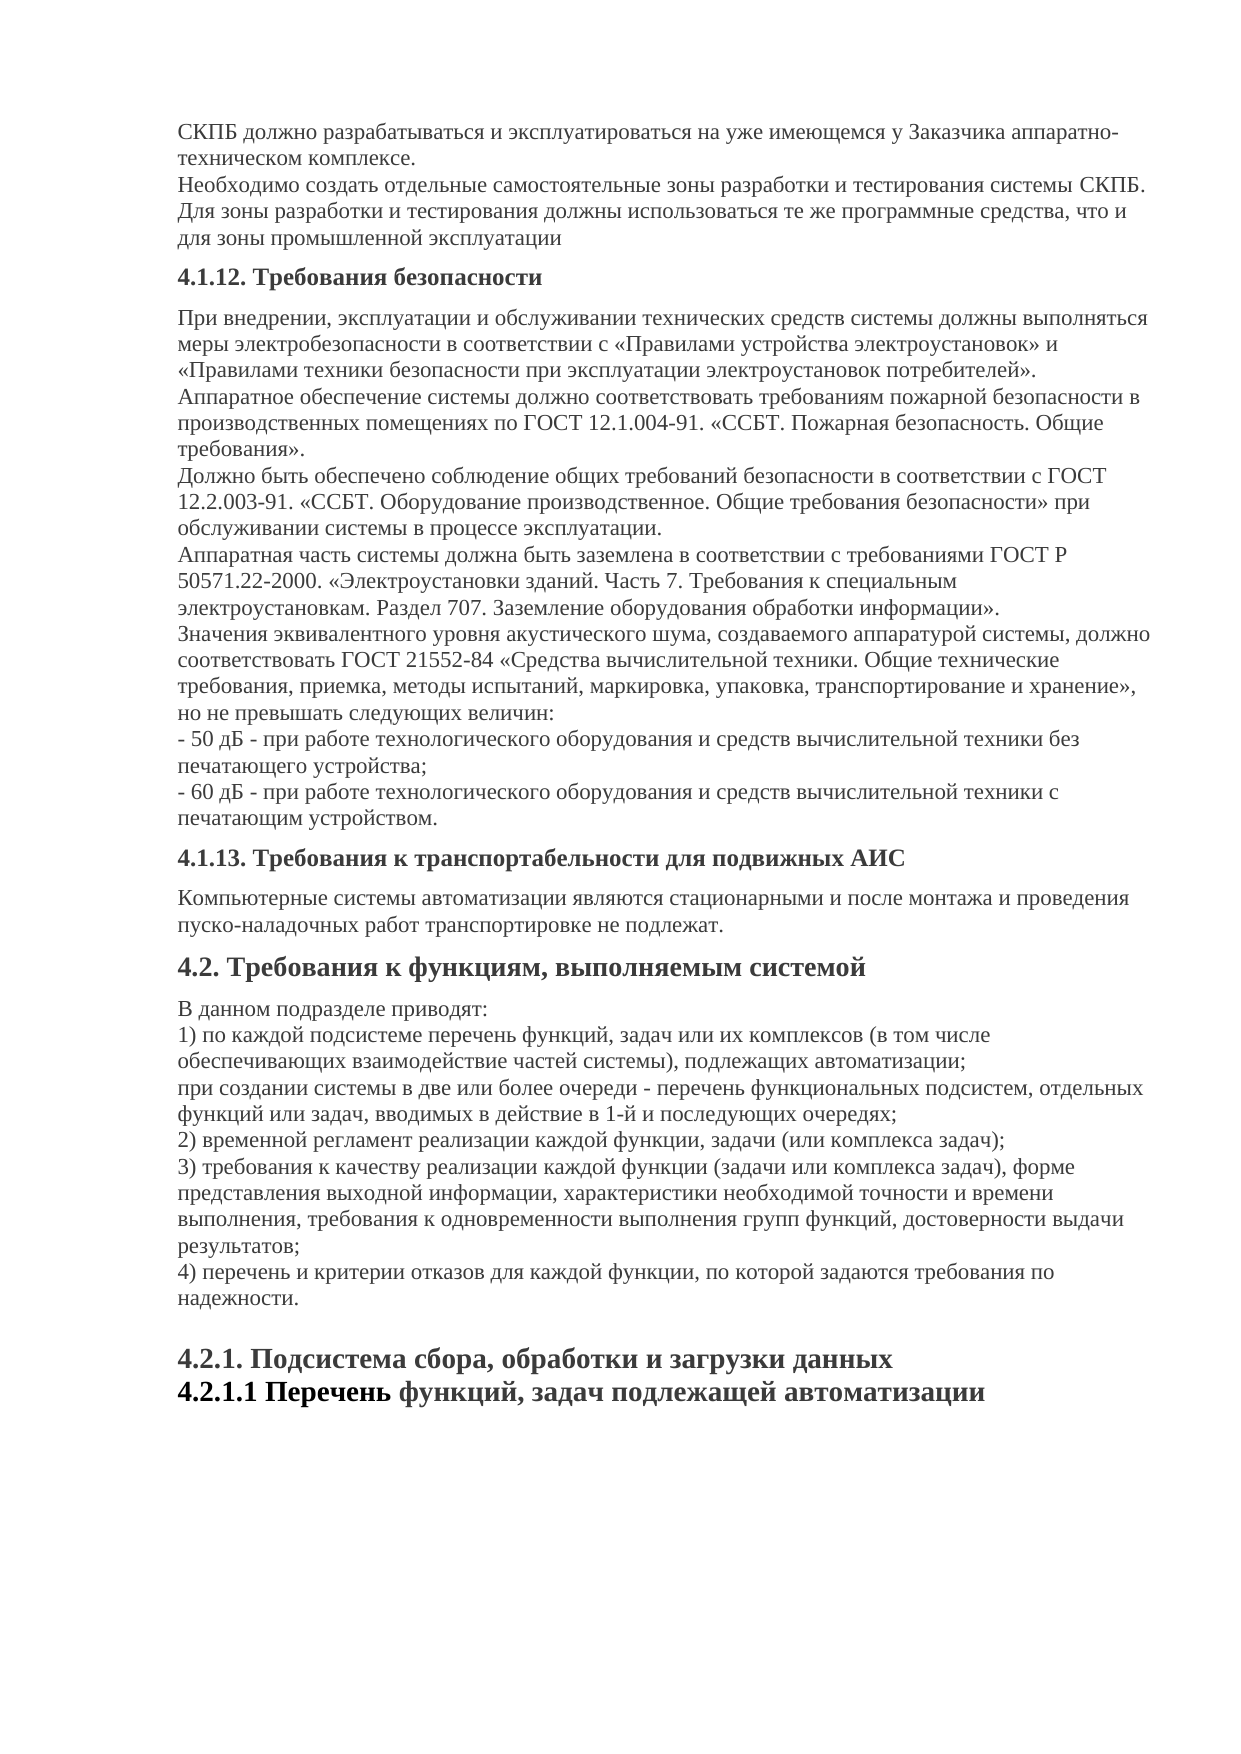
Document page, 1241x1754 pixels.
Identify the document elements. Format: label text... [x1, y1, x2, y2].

text 4.2. Требования к функциям, выполняемым системой [177, 950, 1152, 982]
text Компьютерные системы автоматизации являются стационарными и после монтажа и проведения пуско-наладочных работ транспортировке не подлежат. [177, 884, 1152, 937]
text СКПБ должно разрабатываться и эксплуатироваться на уже имеющемся у Заказчика аппаратно-техническом комплексе. Необходимо создать отдельные самостоятельные зоны разработки и тестирования системы СКПБ. Для зоны разработки и тестирования должны использоваться те же программные средства, что и для зоны промышленной эксплуатации [177, 118, 1152, 250]
text 4.2.1. Подсистема сбора, обработки и загрузки данных 4.2.1.1 Перечень функций, задач подлежащей автоматизации [177, 1341, 1152, 1408]
text В данном подразделе приводят: 1) по каждой подсистеме перечень функций, задач или их комплексов (в том числе обеспечивающих взаимодействие частей системы), подлежащих автоматизации; при создании системы в две или более очереди - перечень функциональных подсистем, отдельных функций или задач, вводимых в действие в 1-й и последующих очередях; 2) временной регламент реализации каждой функции, задачи (или комплекса задач); 3) требования к качеству реализации каждой функции (задачи или комплекса задач), форме представления выходной информации, характеристики необходимой точности и времени выполнения, требования к одновременности выполнения групп функций, достоверности выдачи результатов; 4) перечень и критерии отказов для каждой функции, по которой задаются требования по надежности. [177, 994, 1152, 1311]
text 4.1.12. Требования безопасности [177, 262, 1152, 291]
text При внедрении, эксплуатации и обслуживании технических средств системы должны выполняться меры электробезопасности в соответствии с «Правилами устройства электроустановок» и «Правилами техники безопасности при эксплуатации электроустановок потребителей». Аппаратное обеспечение системы должно соответствовать требованиям пожарной безопасности в производственных помещениях по ГОСТ 12.1.004-91. «ССБТ. Пожарная безопасность. Общие требования». Должно быть обеспечено соблюдение общих требований безопасности в соответствии с ГОСТ 12.2.003-91. «ССБТ. Оборудование производственное. Общие требования безопасности» при обслуживании системы в процессе эксплуатации. Аппаратная часть системы должна быть заземлена в соответствии с требованиями ГОСТ Р 50571.22-2000. «Электроустановки зданий. Часть 7. Требования к специальным электроустановкам. Раздел 707. Заземление оборудования обработки информации». Значения эквивалентного уровня акустического шума, создаваемого аппаратурой системы, должно соответствовать ГОСТ 21552-84 «Средства вычислительной техники. Общие технические требования, приемка, методы испытаний, маркировка, упаковка, транспортирование и хранение», но не превышать следующих величин: - 50 дБ - при работе технологического оборудования и средств вычислительной техники без печатающего устройства; - 60 дБ - при работе технологического оборудования и средств вычислительной техники с печатающим устройством. [177, 304, 1152, 831]
text 4.1.13. Требования к транспортабельности для подвижных АИС [177, 843, 1152, 872]
